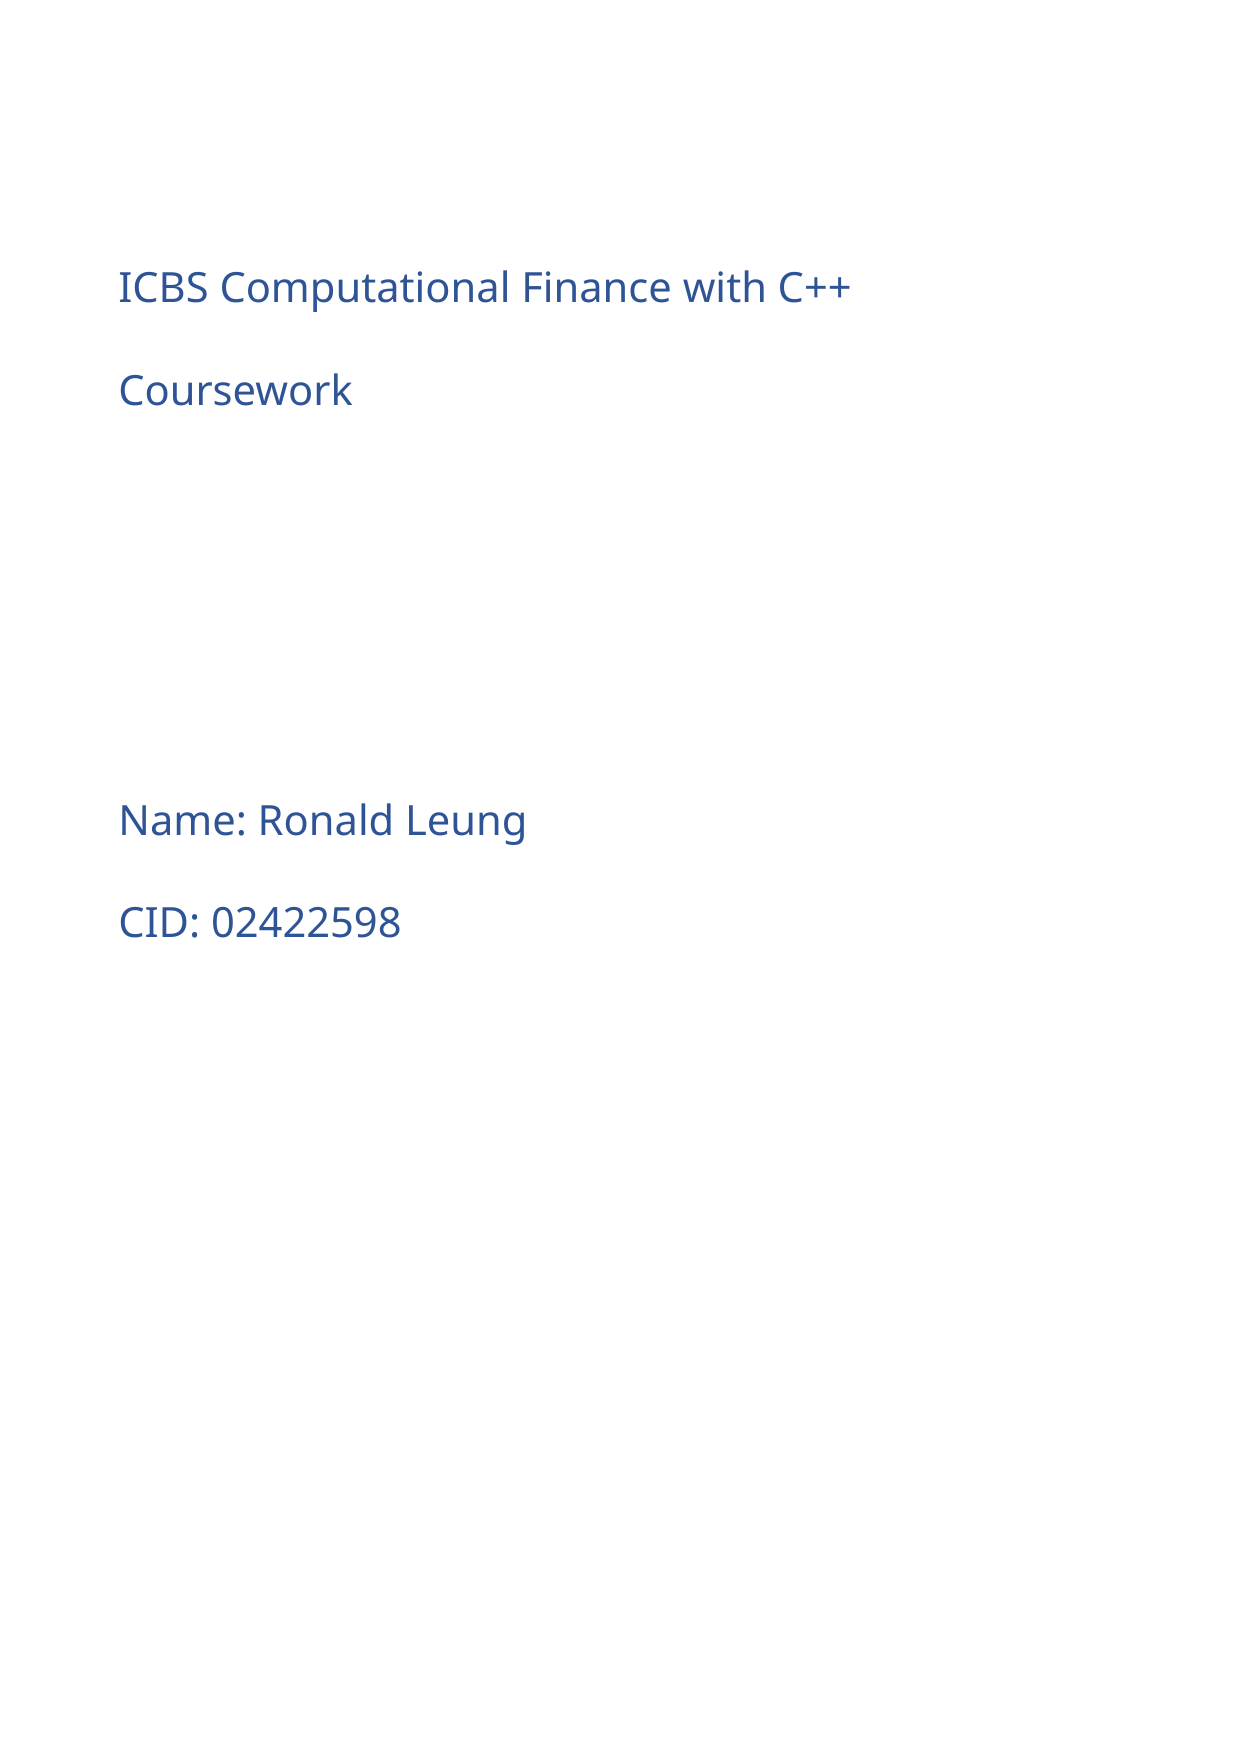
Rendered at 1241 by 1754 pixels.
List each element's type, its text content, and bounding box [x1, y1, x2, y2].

subtitle ICBS Computational Finance with C++ [118, 258, 1122, 315]
subtitle Coursework [118, 361, 1122, 418]
subtitle Name: Ronald Leung [118, 790, 1122, 847]
subtitle CID: 02422598 [118, 893, 1122, 950]
